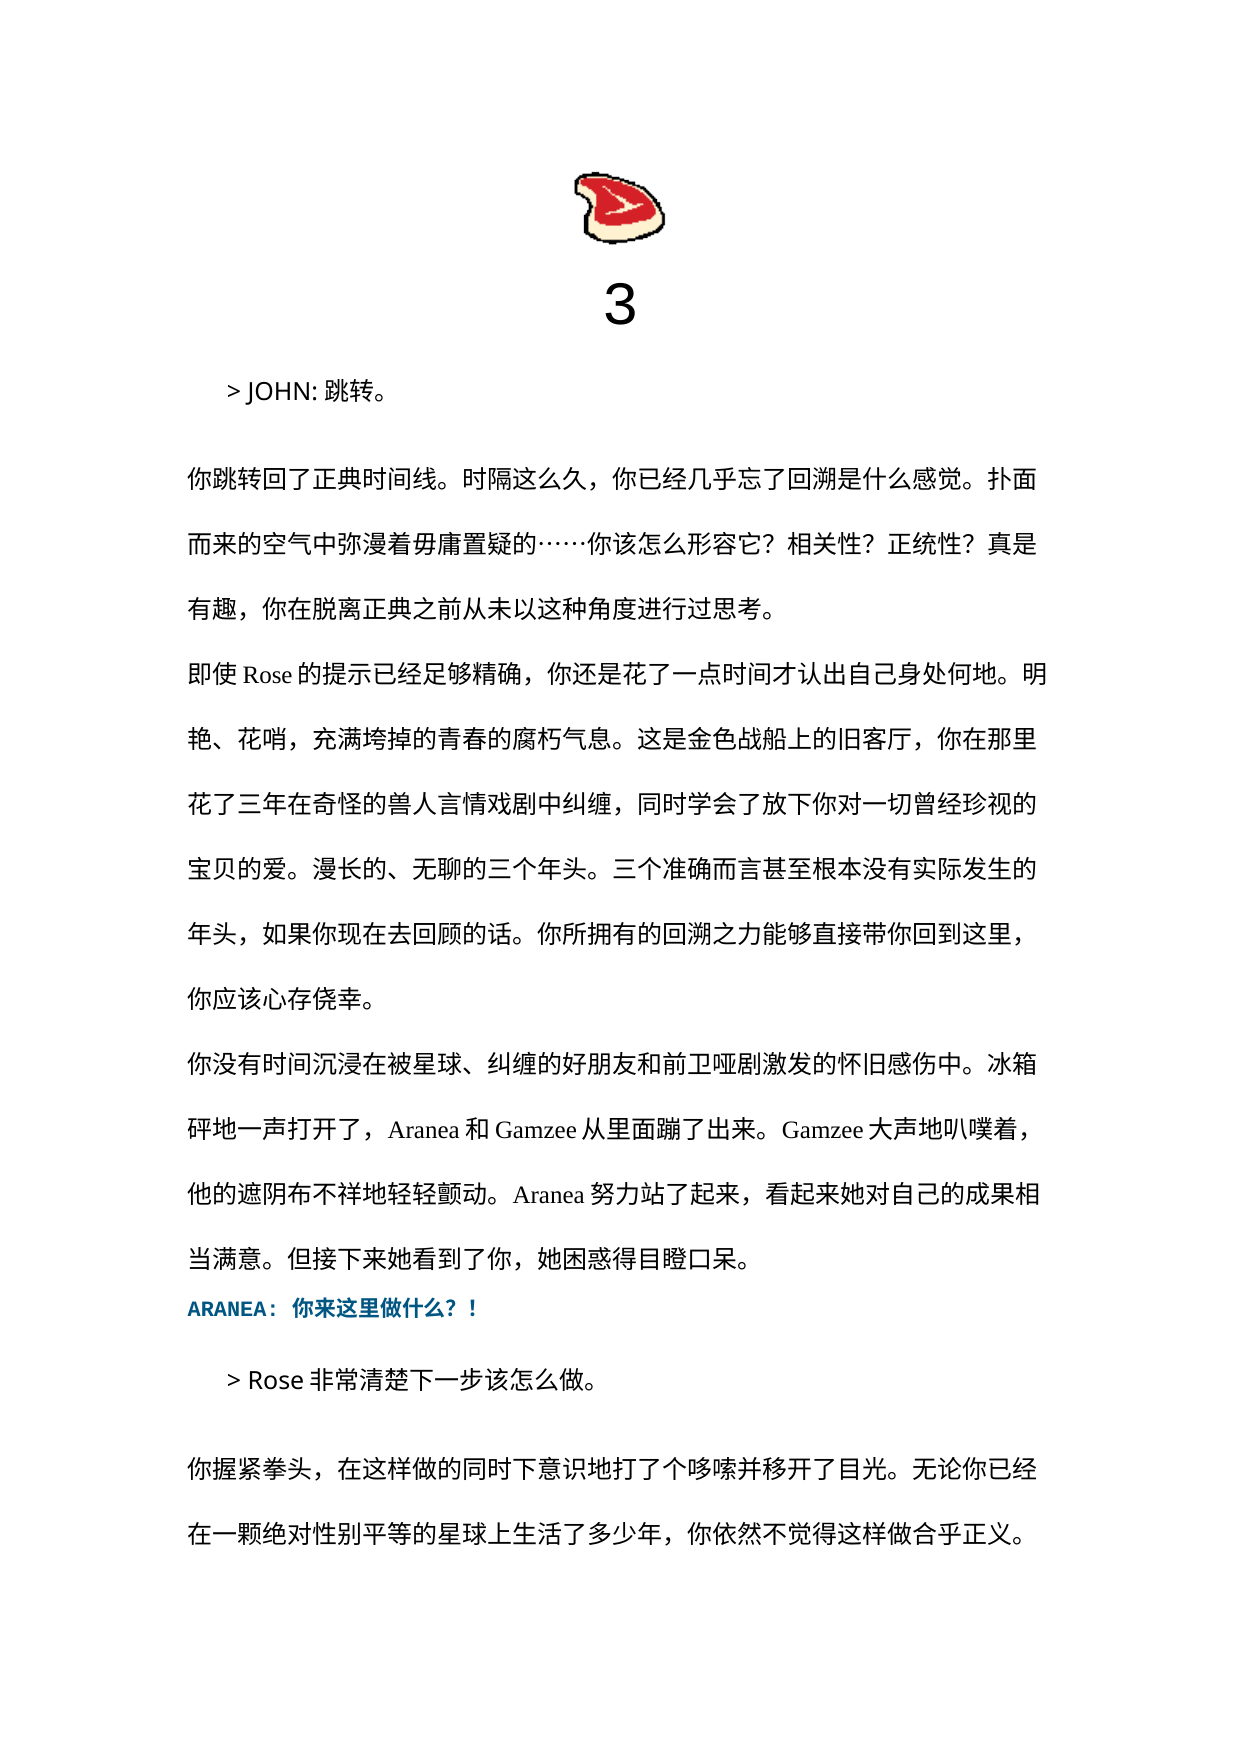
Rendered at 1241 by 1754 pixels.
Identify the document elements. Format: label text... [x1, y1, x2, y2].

text 即使Rose的提示已经足够精确，你还是花了一点时间才认出自己身处何地。明艳、花哨，充满垮掉的青春的腐朽气息。这是金色战船上的旧客厅，你在那里花了三年在奇怪的兽人言情戏剧中纠缠，同时学会了放下你对一切曾经珍视的宝贝的爱。漫长的、无聊的三个年头。三个准确而言甚至根本没有实际发生的年头，如果你现在去回顾的话。你所拥有的回溯之力能够直接带你回到这里，你应该心存侥幸。 [187, 640, 1053, 1030]
text > JOHN: 跳转。 [227, 357, 1053, 422]
text ARANEA: 你来这里做什么？！ [187, 1290, 1053, 1323]
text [187, 1435, 1053, 1565]
text 你没有时间沉浸在被星球、纠缠的好朋友和前卫哑剧激发的怀旧感伤中。冰箱砰地一声打开了，Aranea和Gamzee从里面蹦了出来。Gamzee大声地叭噗着，他的遮阴布不祥地轻轻颤动。Aranea努力站了起来，看起来她对自己的成果相当满意。但接下来她看到了你，她困惑得目瞪口呆。 [187, 1030, 1053, 1290]
text 3 [187, 259, 1053, 357]
picture [573, 162, 667, 256]
text 你跳转回了正典时间线。时隔这么久，你已经几乎忘了回溯是什么感觉。扑面而来的空气中弥漫着毋庸置疑的……你该怎么形容它？相关性？正统性？真是有趣，你在脱离正典之前从未以这种角度进行过思考。 [187, 445, 1053, 640]
text > Rose非常清楚下一步该怎么做。 [227, 1346, 1053, 1411]
